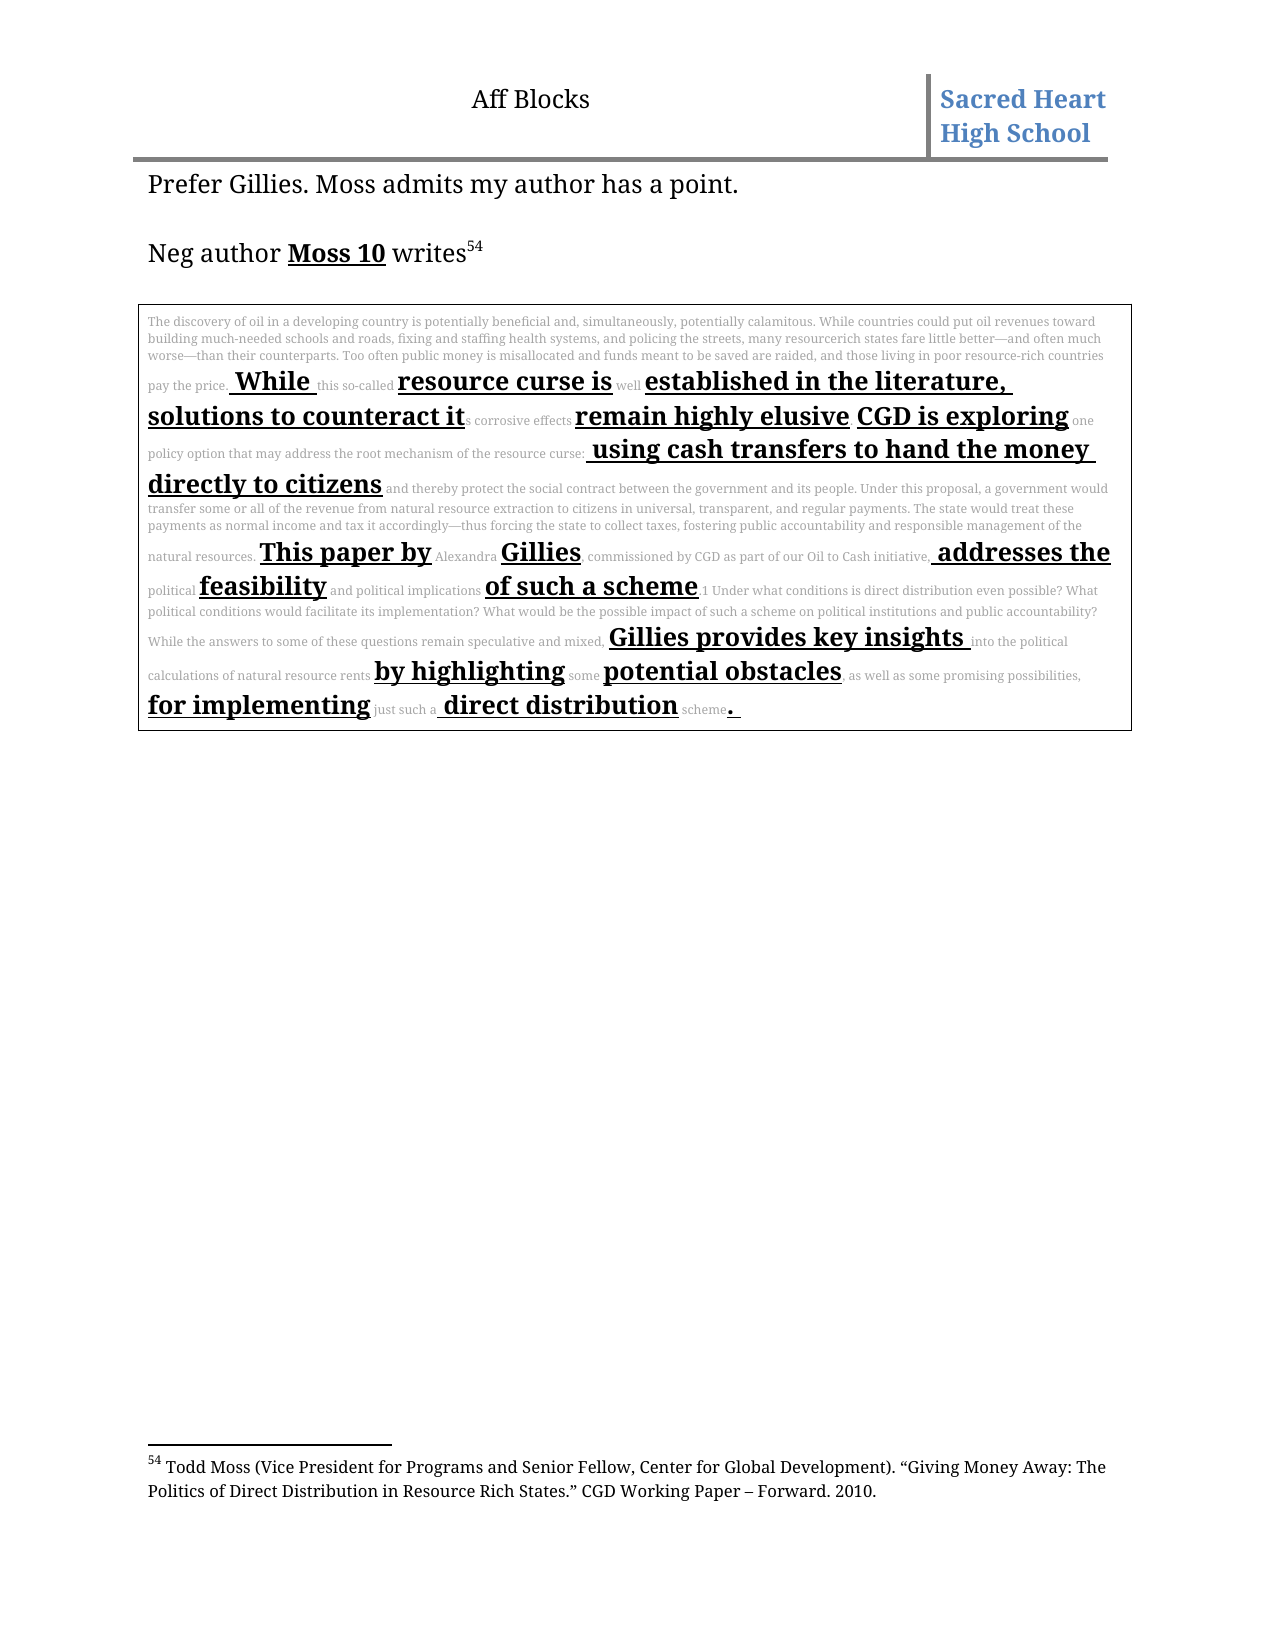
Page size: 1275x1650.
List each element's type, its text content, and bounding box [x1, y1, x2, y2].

text Neg author Moss 10 writes [148, 235, 1122, 269]
text Prefer Gillies. Moss admits my author has a point. [148, 167, 1122, 201]
text The discovery of oil in a developing country is potentially beneficial and, simultaneously, potentially calamitous. While countries could put oil revenues toward building much-needed schools and roads, fixing and staffing health systems, and policing the streets, many resourcerich states fare little better—and often much worse—than their counterparts. Too often public money is misallocated and funds meant to be saved are raided, and those living in poor resource-rich countries pay the price. While this so-called resource curse is well established in the literature, solutions to counteract its corrosive effects remain highly elusive. CGD is exploring one policy option that may address the root mechanism of the resource curse: using cash transfers to hand the money directly to citizens and thereby protect the social contract between the government and its people. Under this proposal, a government would transfer some or all of the revenue from natural resource extraction to citizens in universal, transparent, and regular payments. The state would treat these payments as normal income and tax it accordingly—thus forcing the state to collect taxes, fostering public accountability and responsible management of the natural resources. This paper by Alexandra Gillies, commissioned by CGD as part of our Oil to Cash initiative, addresses the political feasibility and political implications of such a scheme.1 Under what conditions is direct distribution even possible? What political conditions would facilitate its implementation? What would be the possible impact of such a scheme on political institutions and public accountability? While the answers to some of these questions remain speculative and mixed, Gillies provides key insights into the political calculations of natural resource rents by highlighting some potential obstacles, as well as some promising possibilities, for implementing just such a direct distribution scheme. [139, 305, 1131, 730]
